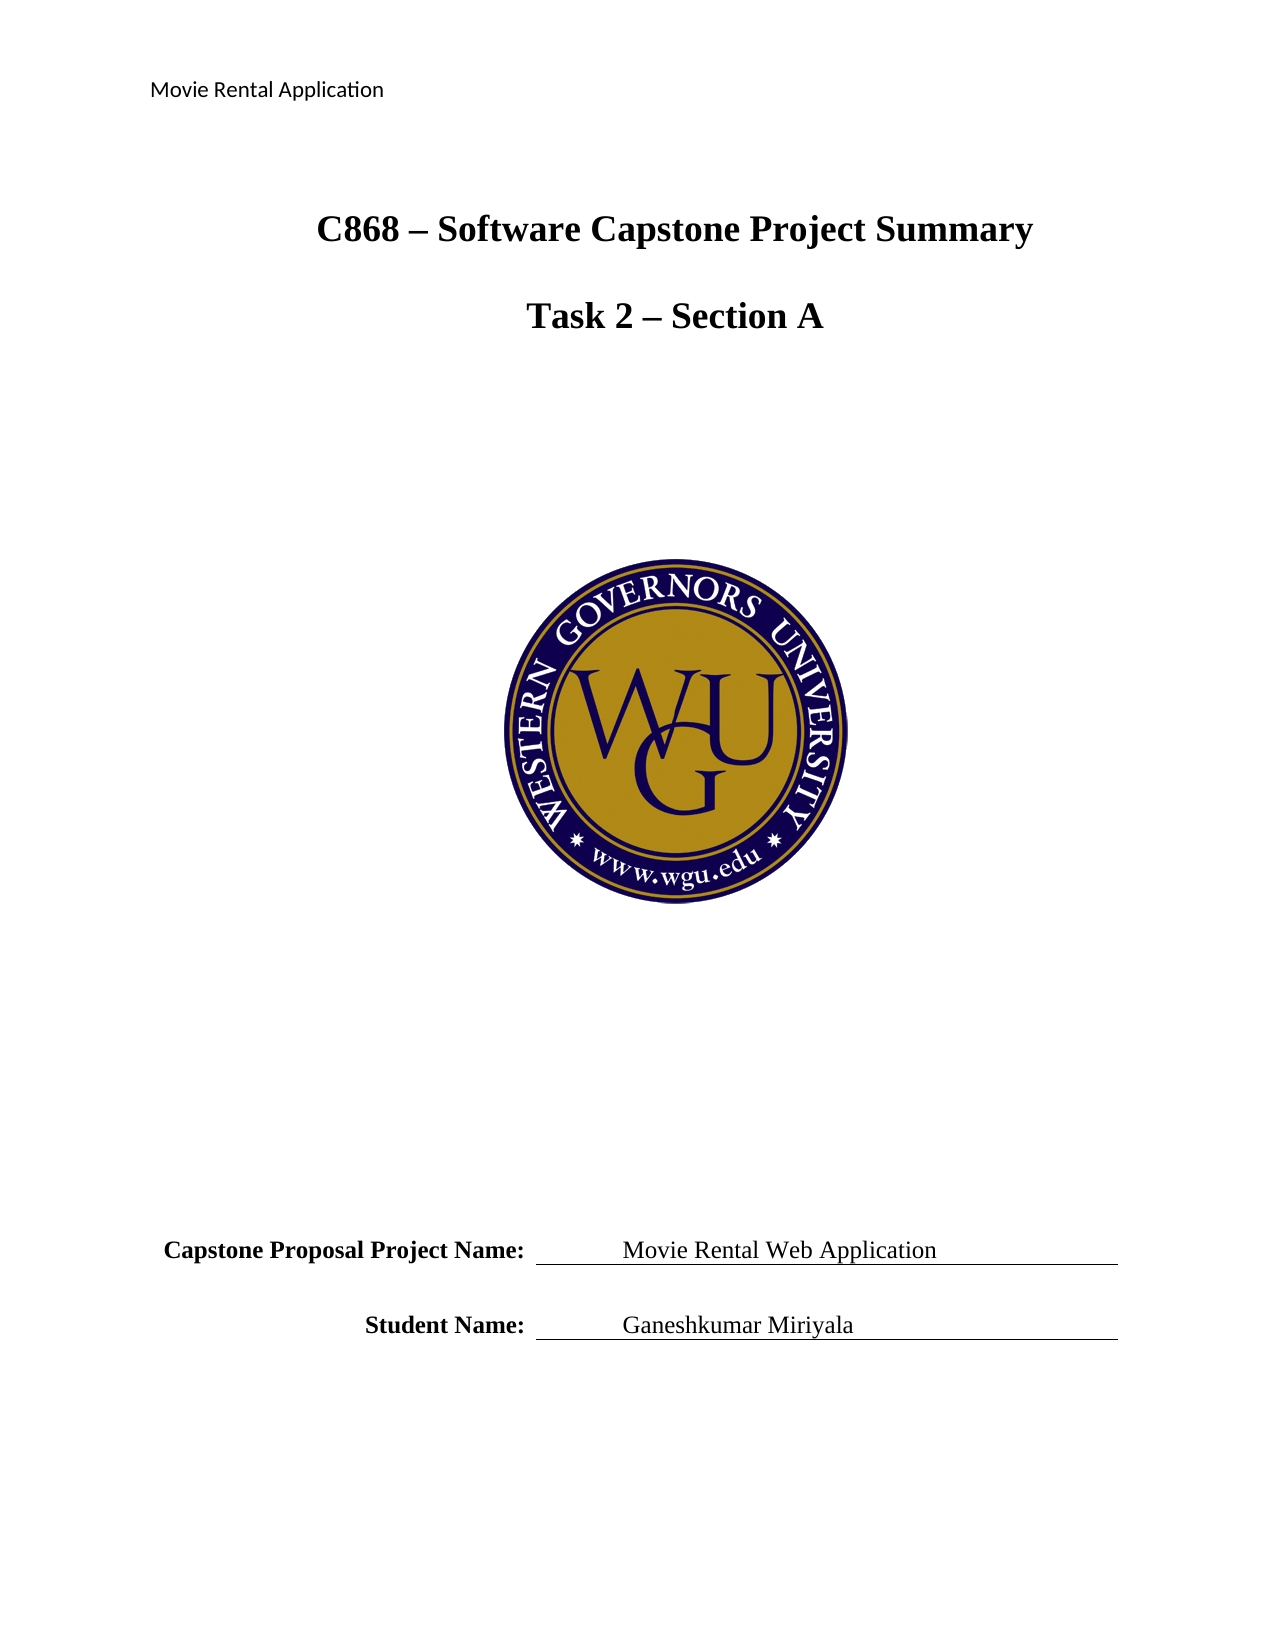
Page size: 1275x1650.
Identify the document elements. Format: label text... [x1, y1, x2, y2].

text C868 – Software Capstone Project Summary [150, 207, 1125, 250]
table_header Movie Rental Web Application [536, 1189, 1117, 1263]
table_header Capstone Proposal Project Name: [152, 1189, 536, 1263]
table_cell Ganeshkumar Miriyala [536, 1265, 1117, 1338]
text Task 2 – Section A [150, 293, 1125, 336]
picture [496, 551, 854, 910]
table_cell Student Name: [152, 1264, 536, 1338]
